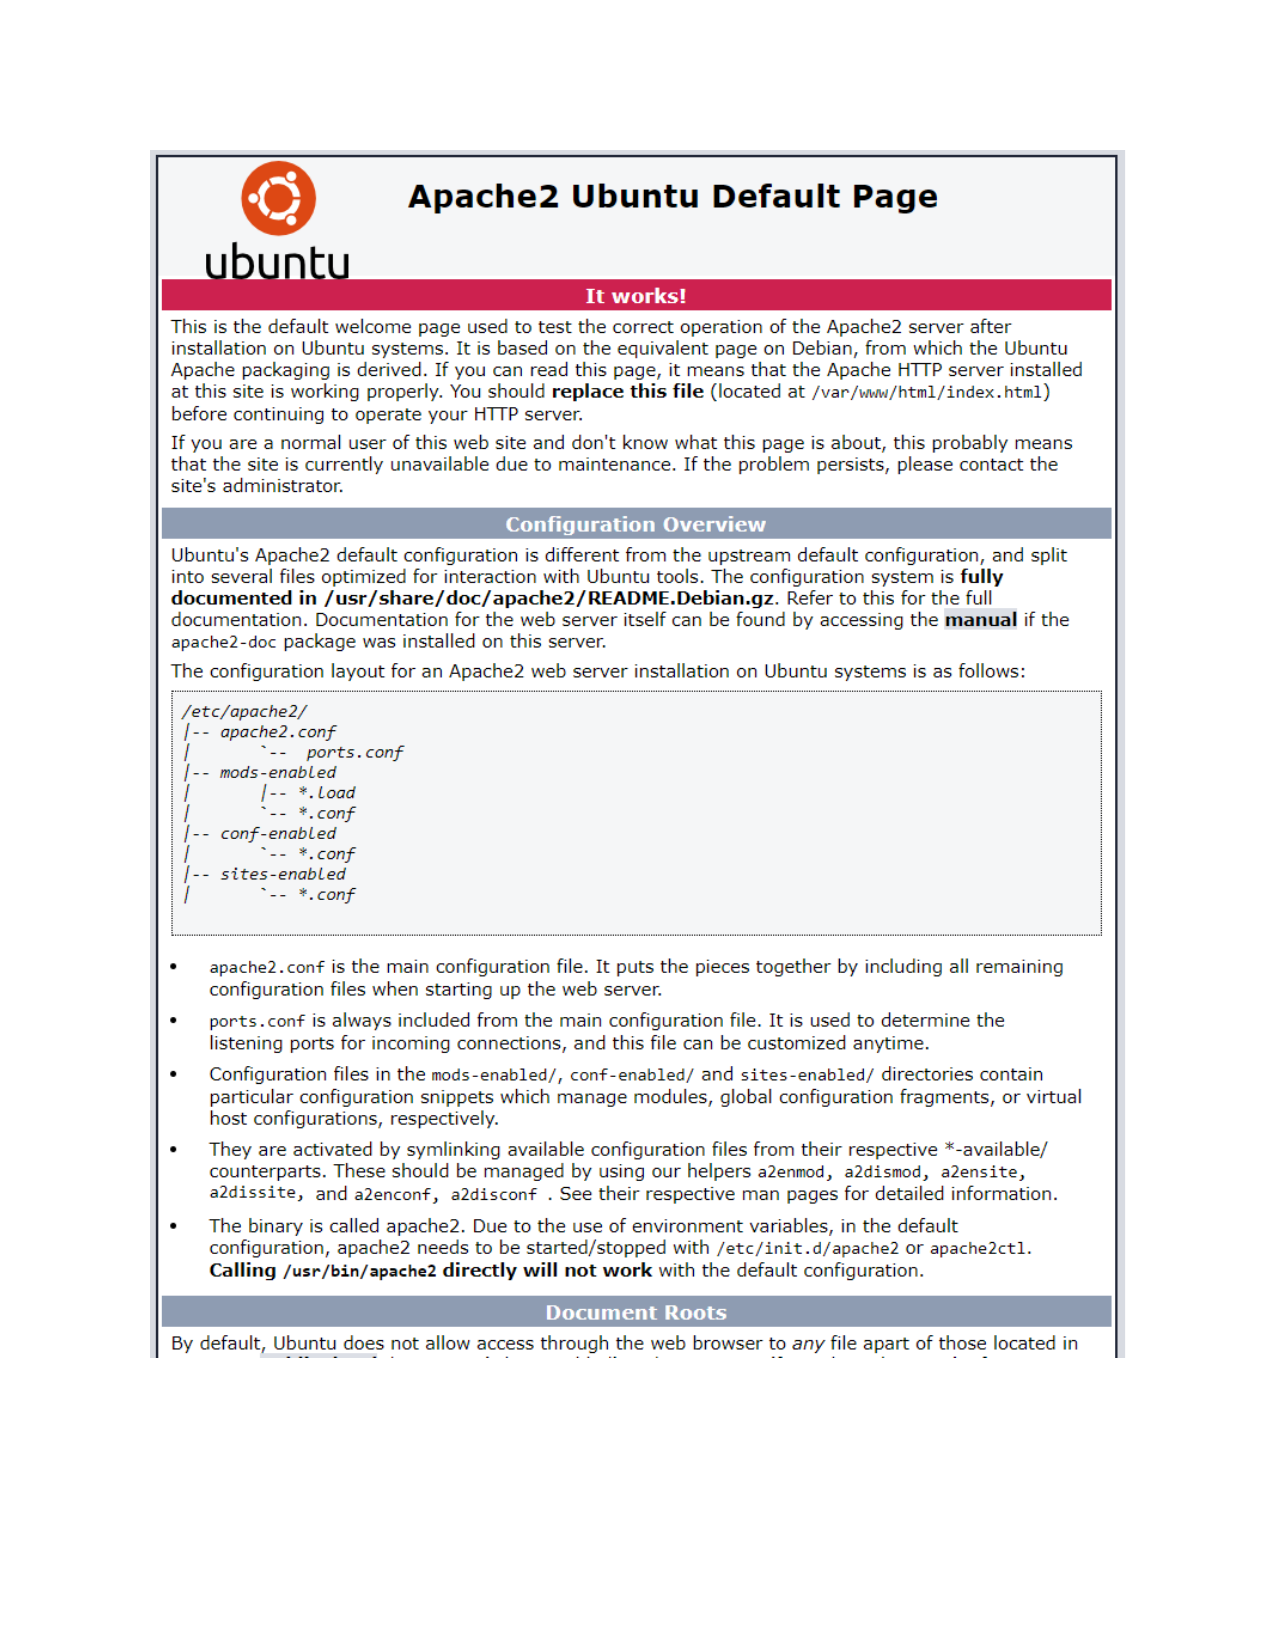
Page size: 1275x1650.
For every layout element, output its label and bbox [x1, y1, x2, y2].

picture [150, 150, 1125, 1358]
